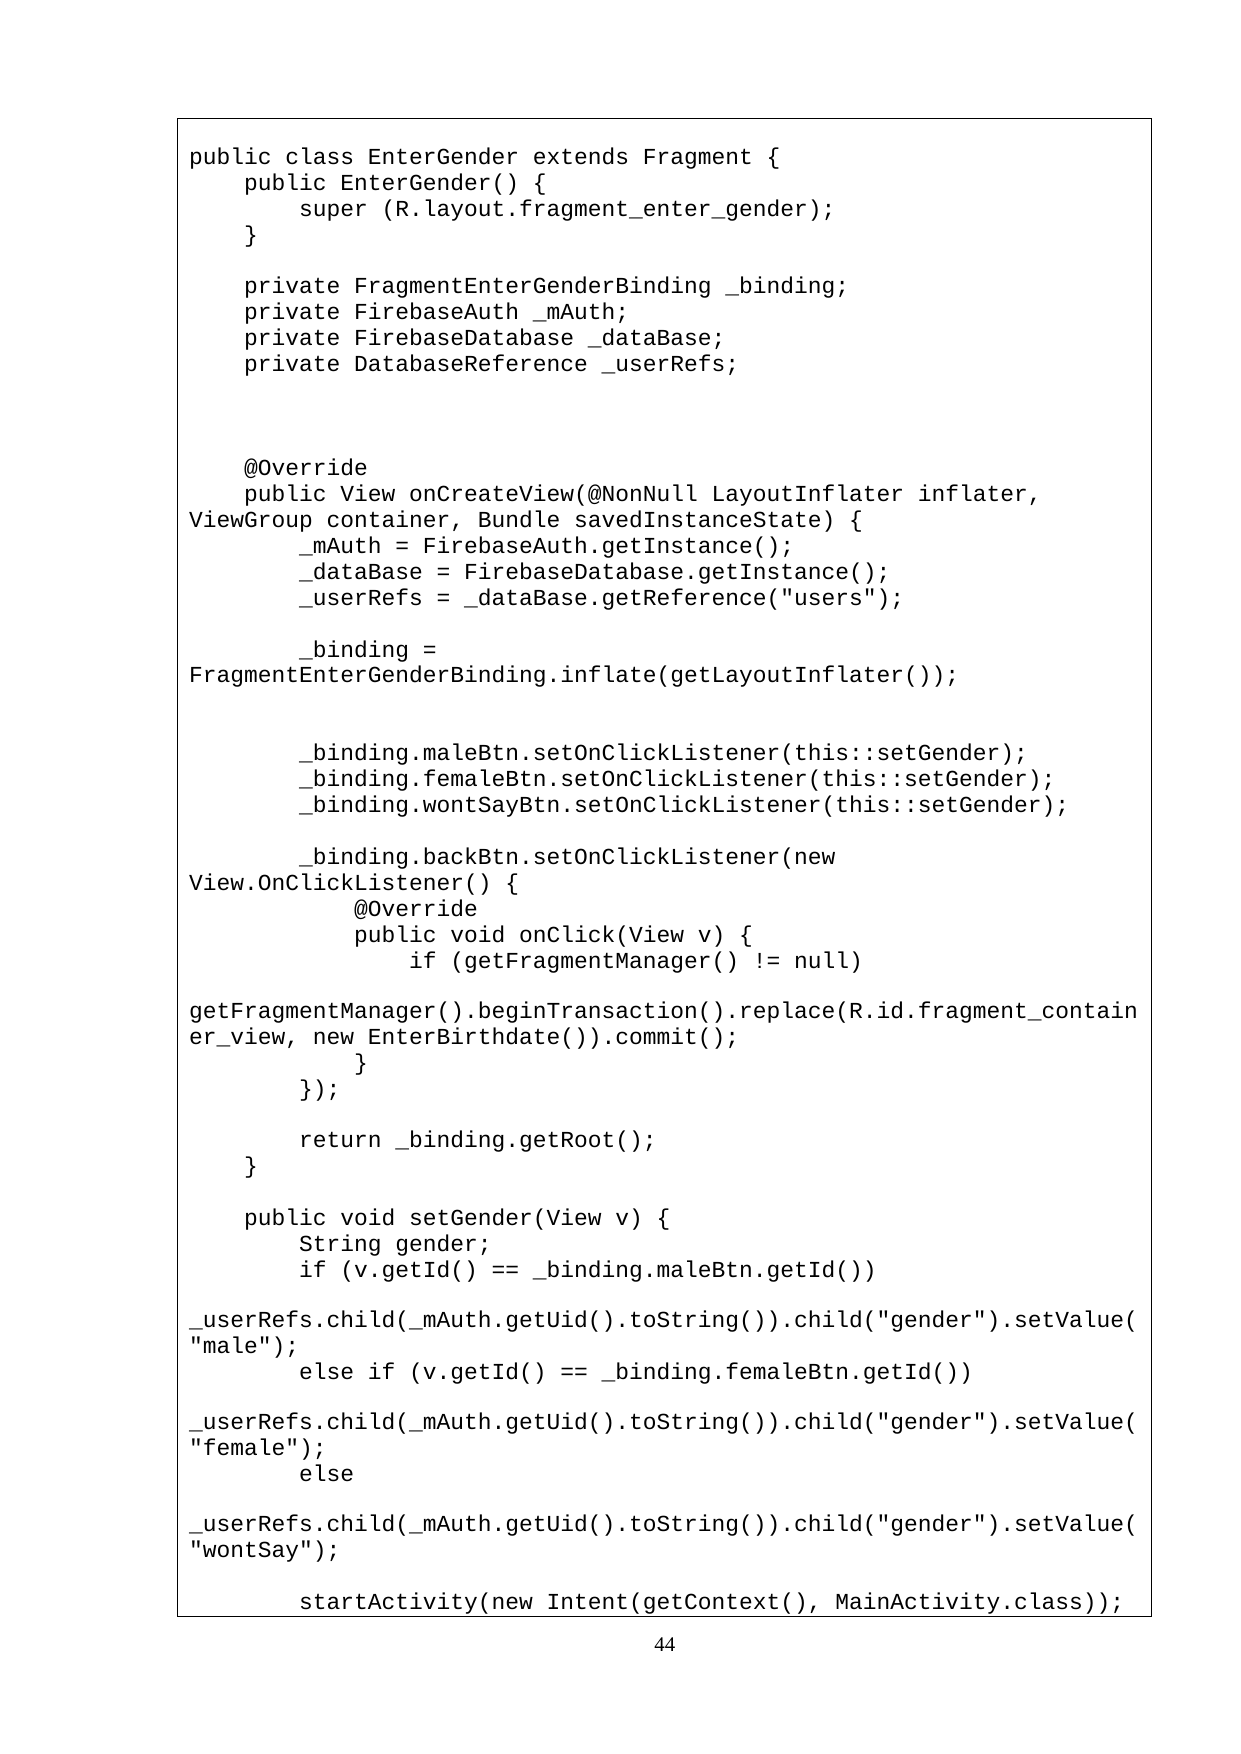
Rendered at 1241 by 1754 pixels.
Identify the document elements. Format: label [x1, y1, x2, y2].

table_header [178, 119, 1151, 1616]
